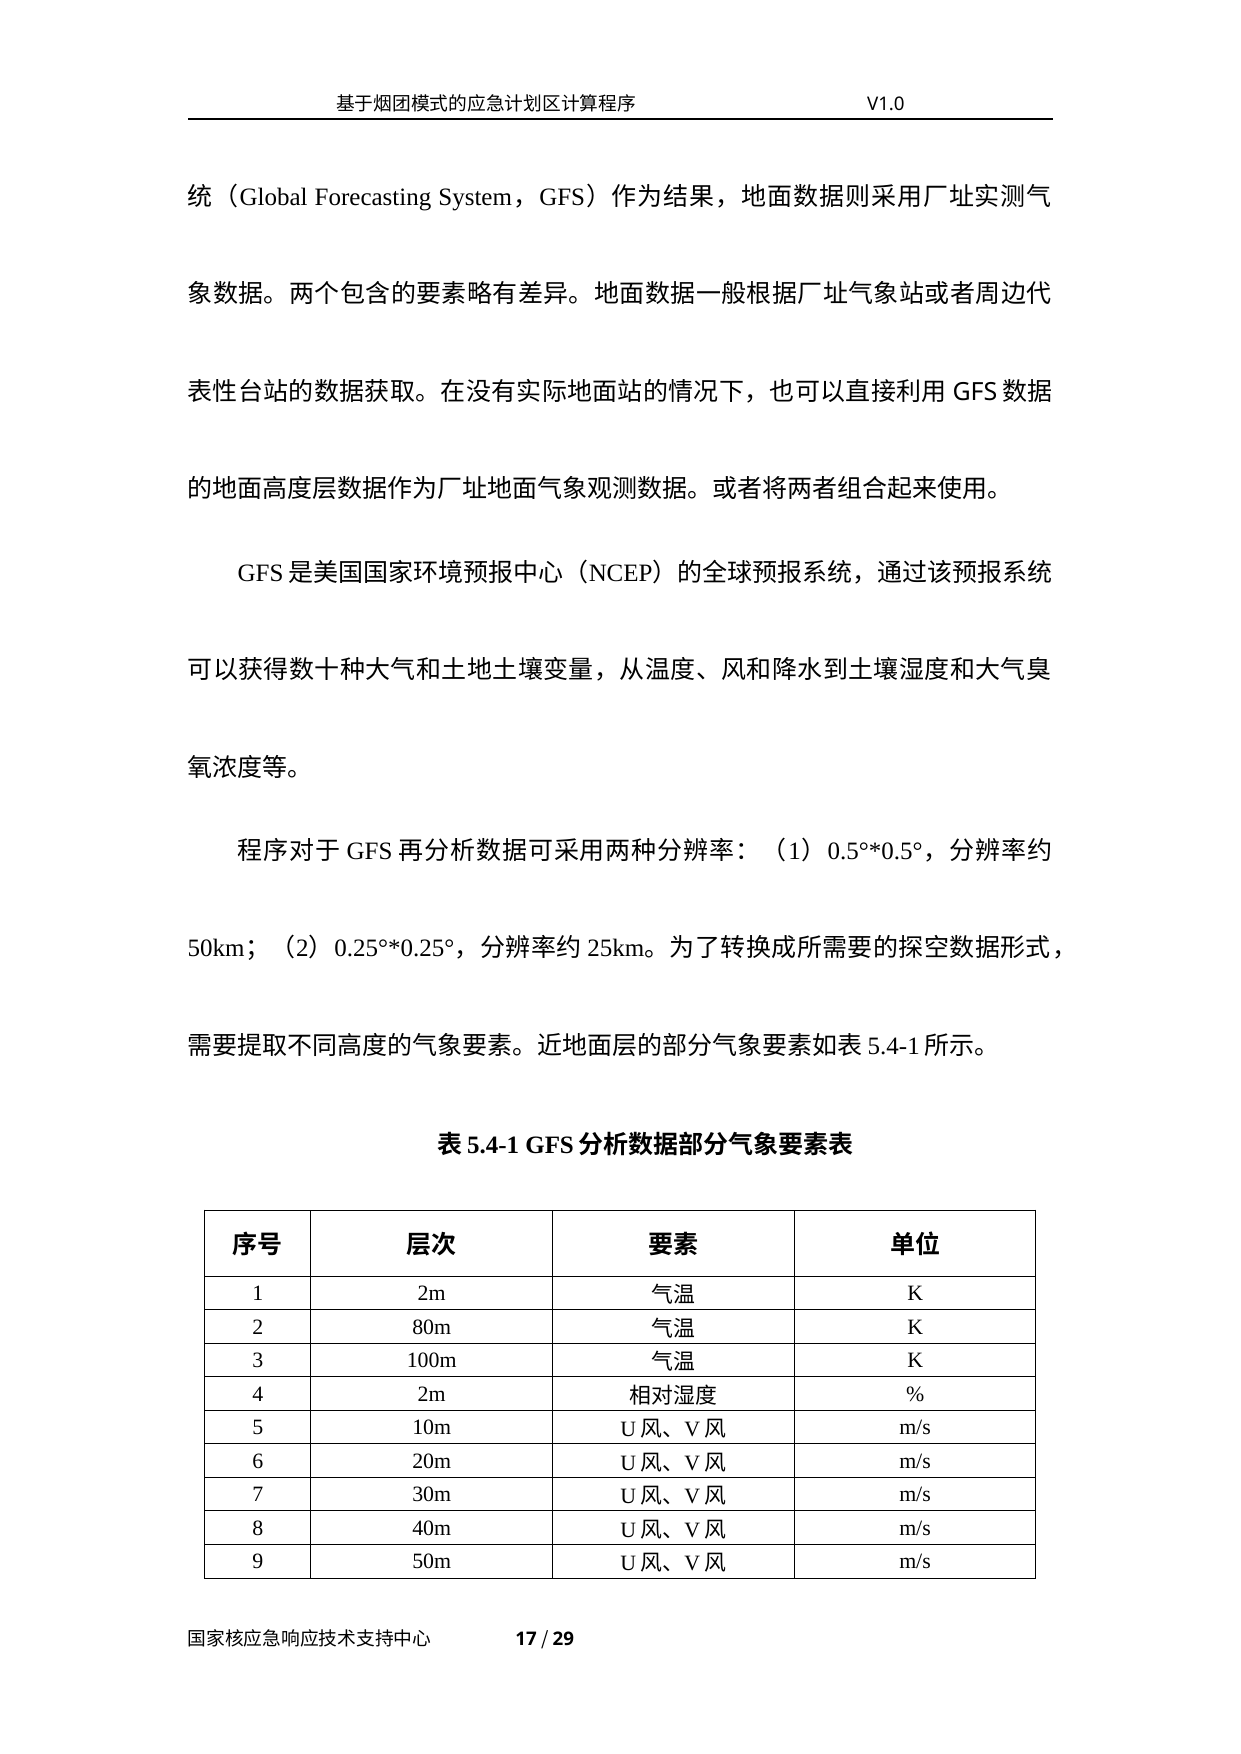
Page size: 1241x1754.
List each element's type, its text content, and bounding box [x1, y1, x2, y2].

table_header 序号 [205, 1211, 310, 1276]
table_cell m/s [795, 1545, 1035, 1577]
table_cell m/s [795, 1444, 1035, 1477]
table_cell 6 [205, 1444, 310, 1477]
table_cell K [795, 1344, 1035, 1376]
table_cell 气温 [553, 1310, 794, 1343]
table_cell 100m [311, 1344, 552, 1376]
table_cell 2m [311, 1377, 552, 1410]
table_cell U风、V风 [553, 1511, 794, 1544]
table_cell 8 [205, 1511, 310, 1544]
table_cell 2 [205, 1310, 310, 1343]
table_cell 30m [311, 1478, 552, 1510]
table_cell 9 [205, 1545, 310, 1577]
table_cell 40m [311, 1511, 552, 1544]
table_cell 气温 [553, 1344, 794, 1376]
table_header 要素 [553, 1211, 794, 1276]
table_cell U风、V风 [553, 1444, 794, 1477]
text GFS是美国国家环境预报中心（NCEP）的全球预报系统，通过该预报系统可以获得数十种大气和土地土壤变量，从温度、风和降水到土壤湿度和大气臭氧浓度等。 [187, 538, 1053, 798]
table_cell 相对湿度 [553, 1377, 794, 1410]
table_cell K [795, 1310, 1035, 1343]
table_header 单位 [795, 1211, 1035, 1276]
table_cell 5 [205, 1411, 310, 1443]
table_cell 20m [311, 1444, 552, 1477]
table_cell 气温 [553, 1277, 794, 1309]
table_cell U风、V风 [553, 1411, 794, 1443]
text 表5.4-1 GFS分析数据部分气象要素表 [187, 1110, 1053, 1175]
table_cell % [795, 1377, 1035, 1410]
table_cell 1 [205, 1277, 310, 1309]
table_cell 7 [205, 1478, 310, 1510]
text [187, 162, 1053, 519]
table_cell 3 [205, 1344, 310, 1376]
table_cell U风、V风 [553, 1545, 794, 1577]
table_cell 2m [311, 1277, 552, 1309]
table_cell m/s [795, 1411, 1035, 1443]
table_cell m/s [795, 1511, 1035, 1544]
table_header 层次 [311, 1211, 552, 1276]
text 程序对于GFS再分析数据可采用两种分辨率：（1）0.5°*0.5°，分辨率约50km；（2）0.25°*0.25°，分辨率约25km。为了转换成所需要的探空数据形式，需要提取不同高度的气象要素。近地面层的部分气象要素如表5.4-1所示。 [187, 816, 1053, 1076]
table_cell 50m [311, 1545, 552, 1577]
table_cell 10m [311, 1411, 552, 1443]
table_cell U风、V风 [553, 1478, 794, 1510]
table_cell K [795, 1277, 1035, 1309]
table_cell 4 [205, 1377, 310, 1410]
table_cell 80m [311, 1310, 552, 1343]
table_cell m/s [795, 1478, 1035, 1510]
